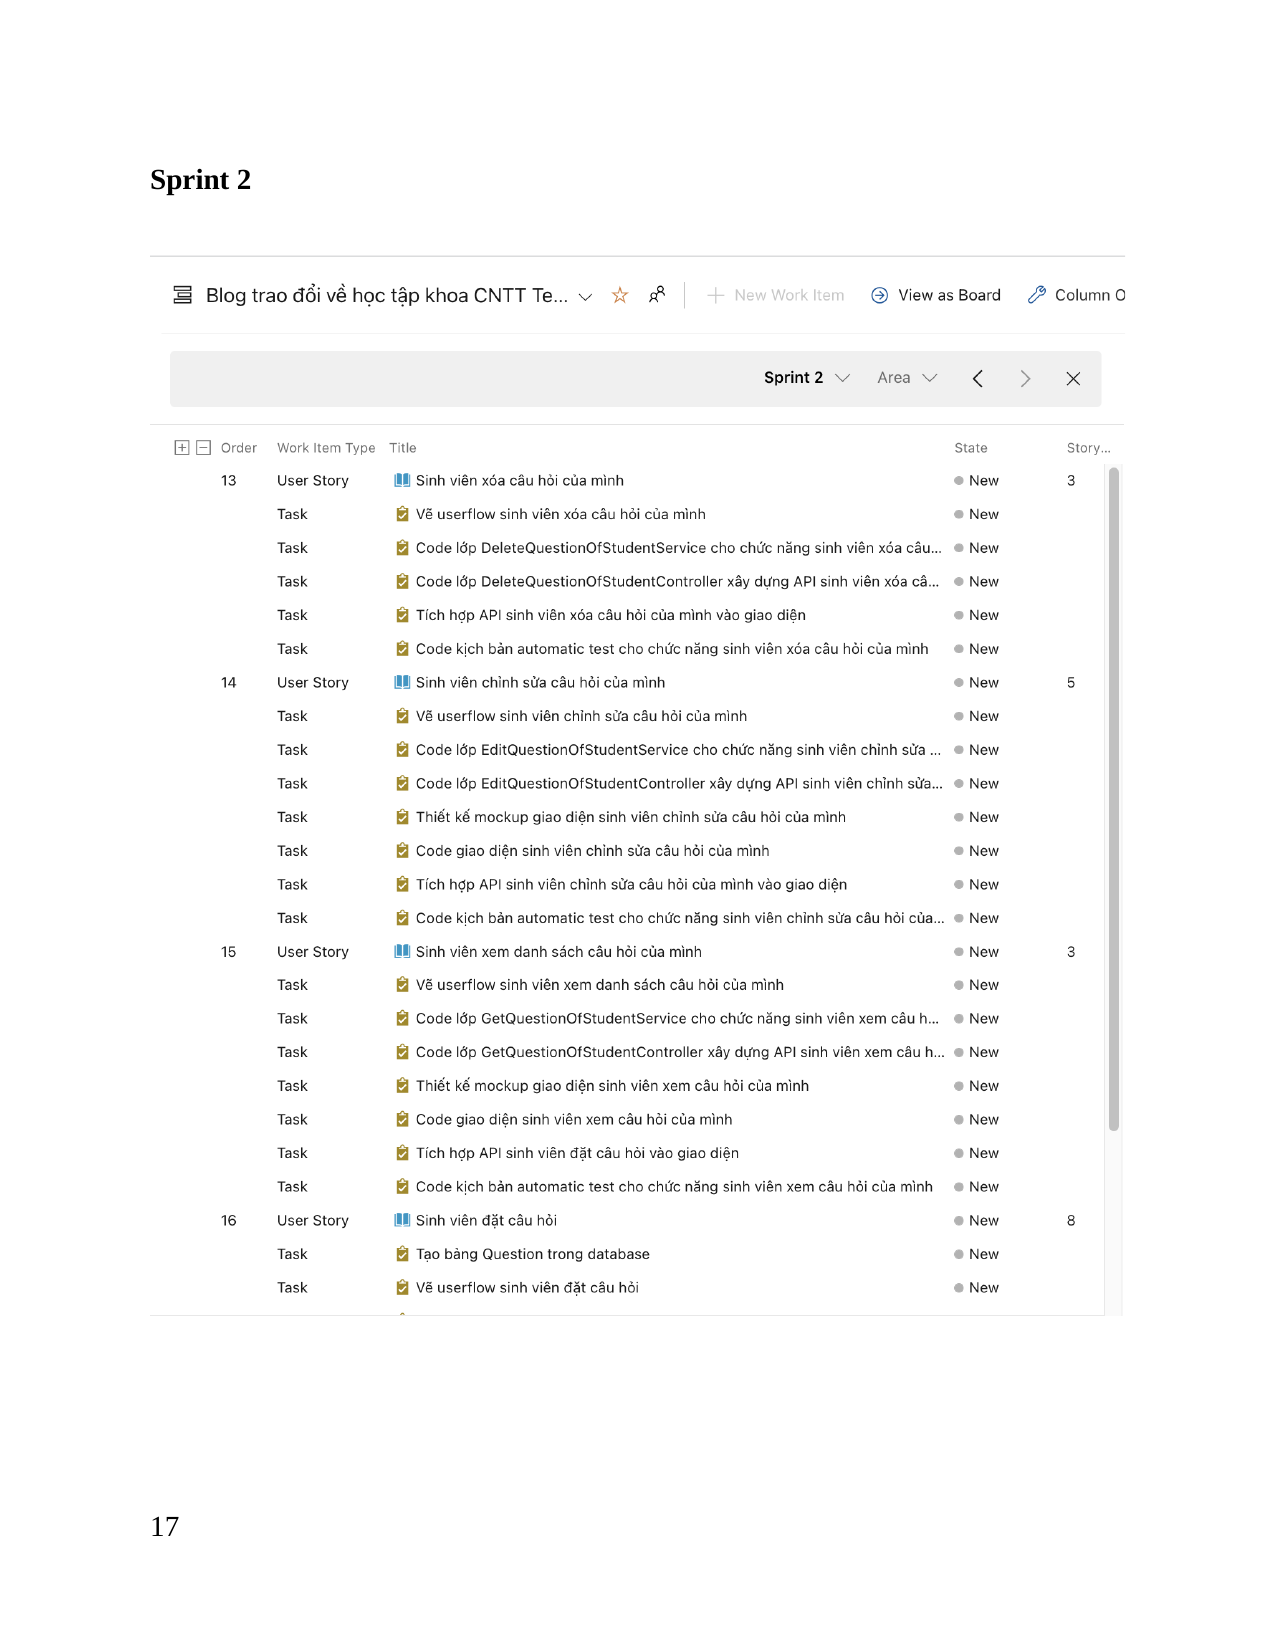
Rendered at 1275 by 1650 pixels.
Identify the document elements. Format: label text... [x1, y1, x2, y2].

picture [150, 254, 1125, 1316]
text Sprint 2 [150, 162, 1125, 196]
